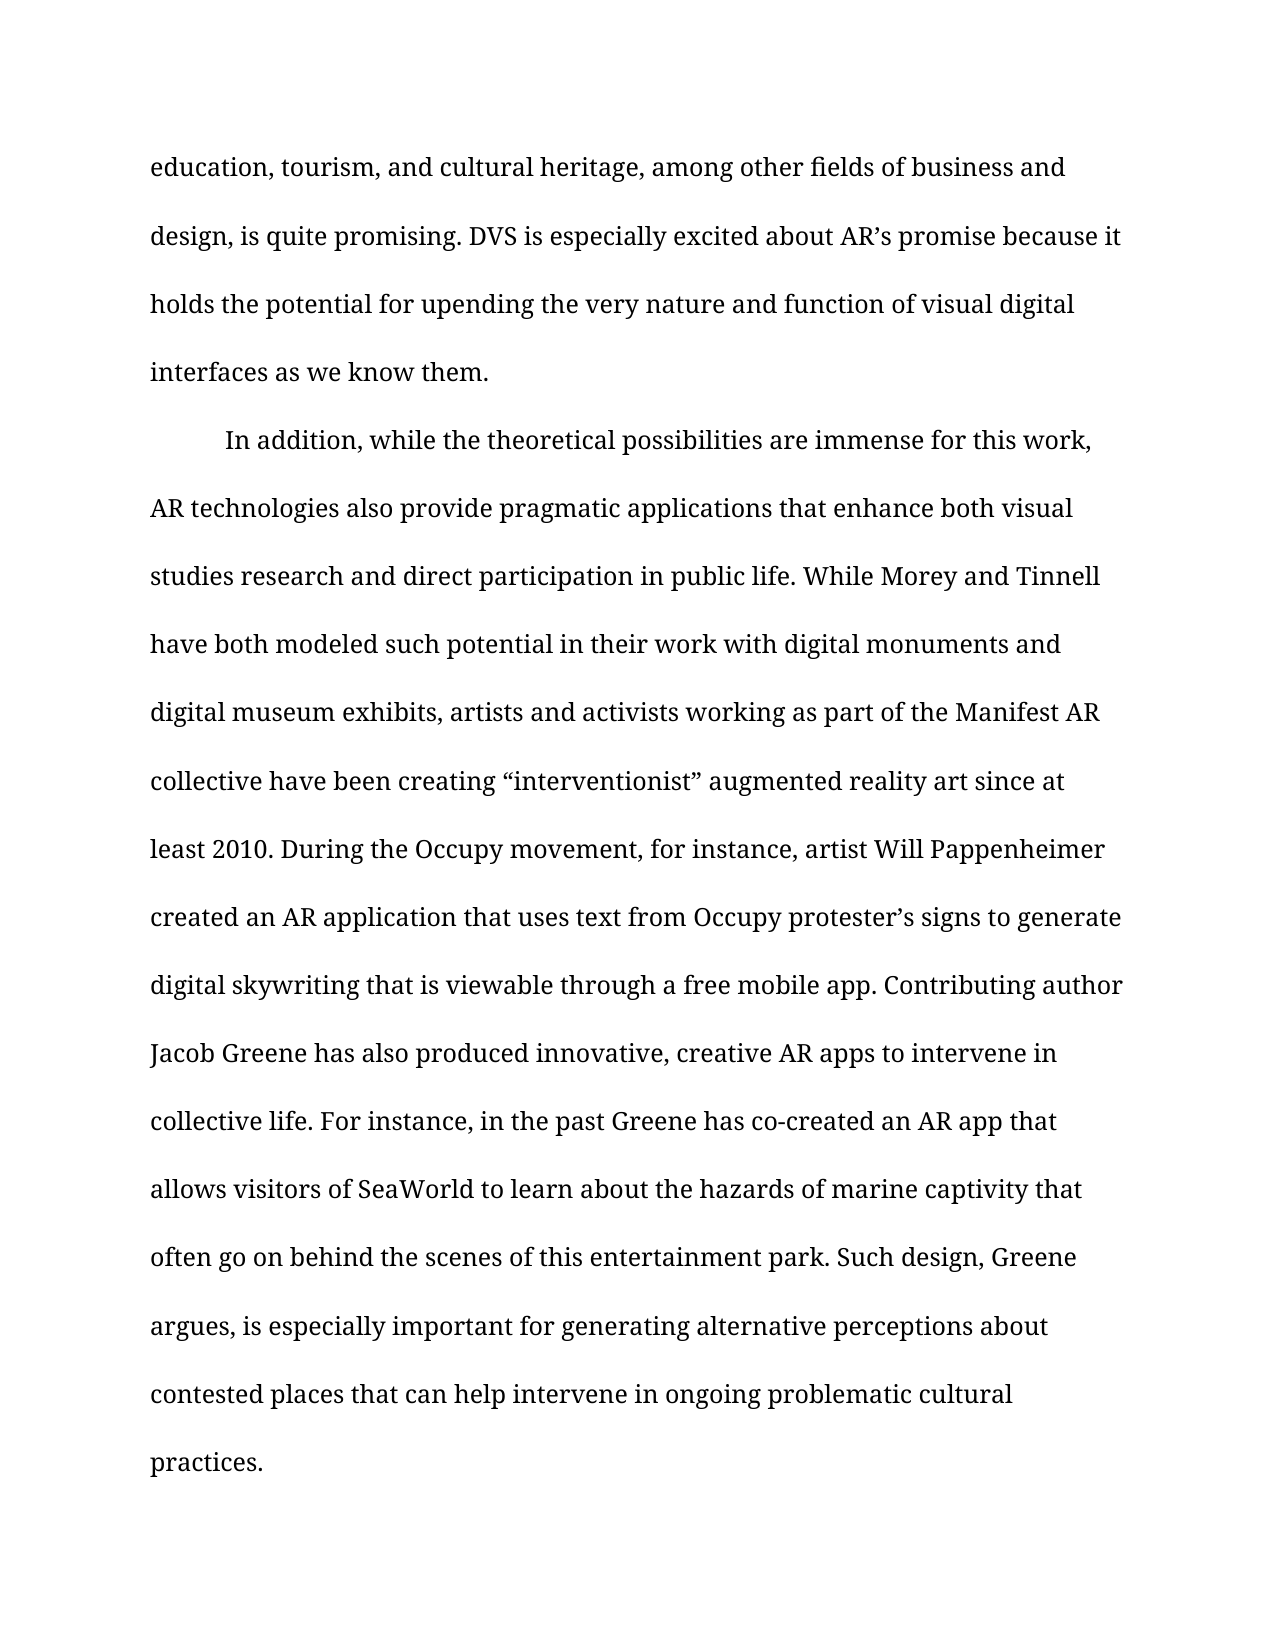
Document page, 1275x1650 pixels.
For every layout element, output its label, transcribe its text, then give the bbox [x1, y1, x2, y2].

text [150, 150, 1125, 388]
text In addition, while the theoretical possibilities are immense for this work, AR technologies also provide pragmatic applications that enhance both visual studies research and direct participation in public life. While Morey and Tinnell have both modeled such potential in their work with digital monuments and digital museum exhibits, artists and activists working as part of the Manifest AR collective have been creating “interventionist” augmented reality art since at least 2010. During the Occupy movement, for instance, artist Will Pappenheimer created an AR application that uses text from Occupy protester’s signs to generate digital skywriting that is viewable through a free mobile app. Contributing author Jacob Greene has also produced innovative, creative AR apps to intervene in collective life. For instance, in the past Greene has co-created an AR app that allows visitors of SeaWorld to learn about the hazards of marine captivity that often go on behind the scenes of this entertainment park. Such design, Greene argues, is especially important for generating alternative perceptions about contested places that can help intervene in ongoing problematic cultural practices. [150, 422, 1125, 1478]
